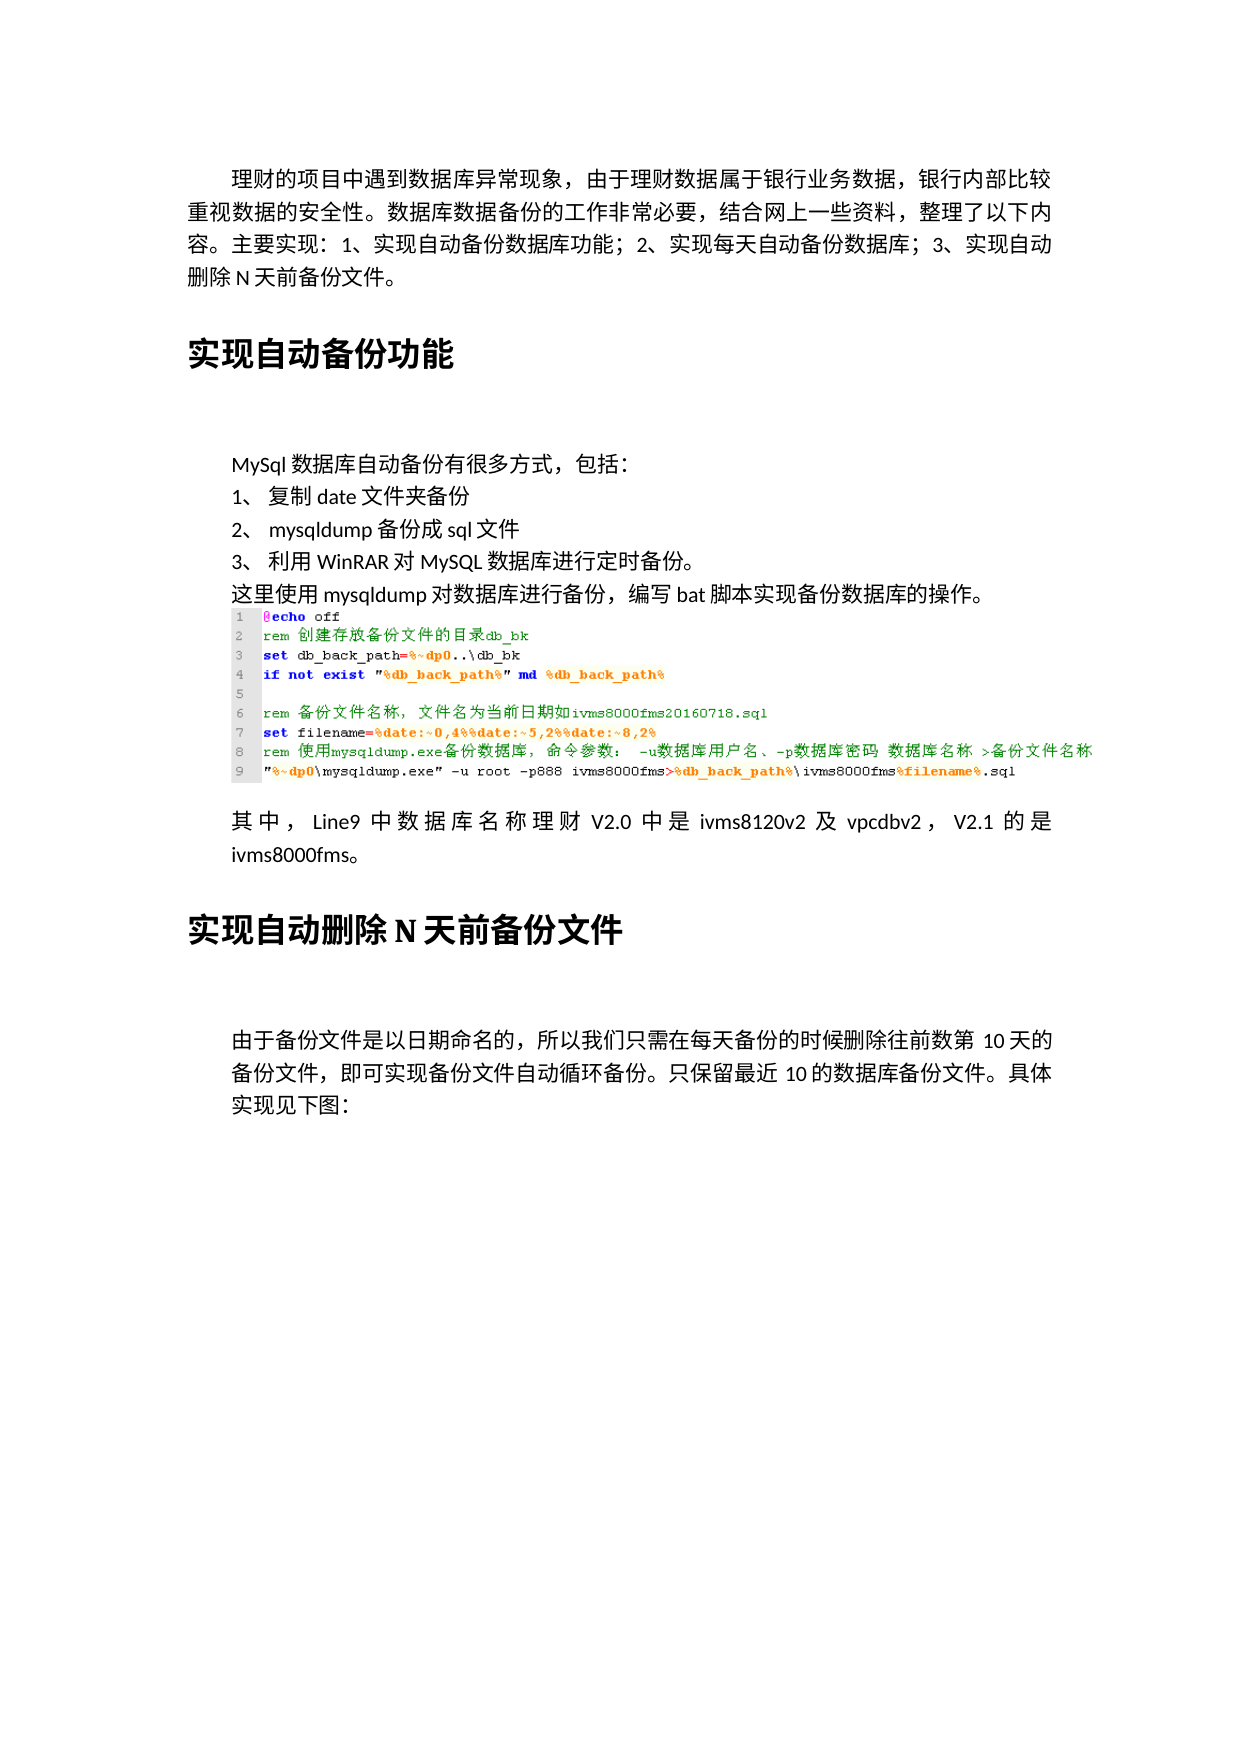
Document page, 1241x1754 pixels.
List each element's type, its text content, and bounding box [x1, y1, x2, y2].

subtitle 实现自动删除N天前备份文件 [187, 896, 1053, 961]
list mysqldump备份成sql文件 [231, 511, 1053, 544]
list 利用WinRAR对MySQL数据库进行定时备份。 [231, 544, 1053, 576]
list MySql数据库自动备份有很多方式，包括： [231, 446, 1053, 479]
text 其中，Line9中数据库名称理财V2.0中是ivms8120v2及vpcdbv2，V2.1的是ivms8000fms。 [231, 804, 1053, 869]
text 这里使用mysqldump对数据库进行备份，编写bat脚本实现备份数据库的操作。 [231, 576, 1053, 608]
picture [231, 608, 1097, 783]
list 复制date文件夹备份 [231, 479, 1053, 511]
subtitle 实现自动备份功能 [187, 319, 1053, 384]
text 理财的项目中遇到数据库异常现象，由于理财数据属于银行业务数据，银行内部比较重视数据的安全性。数据库数据备份的工作非常必要，结合网上一些资料，整理了以下内容。主要实现：1、实现自动备份数据库功能；2、实现每天自动备份数据库；3、实现自动删除N天前备份文件。 [187, 162, 1053, 292]
list 由于备份文件是以日期命名的，所以我们只需在每天备份的时候删除往前数第10天的备份文件，即可实现备份文件自动循环备份。只保留最近10的数据库备份文件。具体实现见下图： [231, 1023, 1053, 1121]
